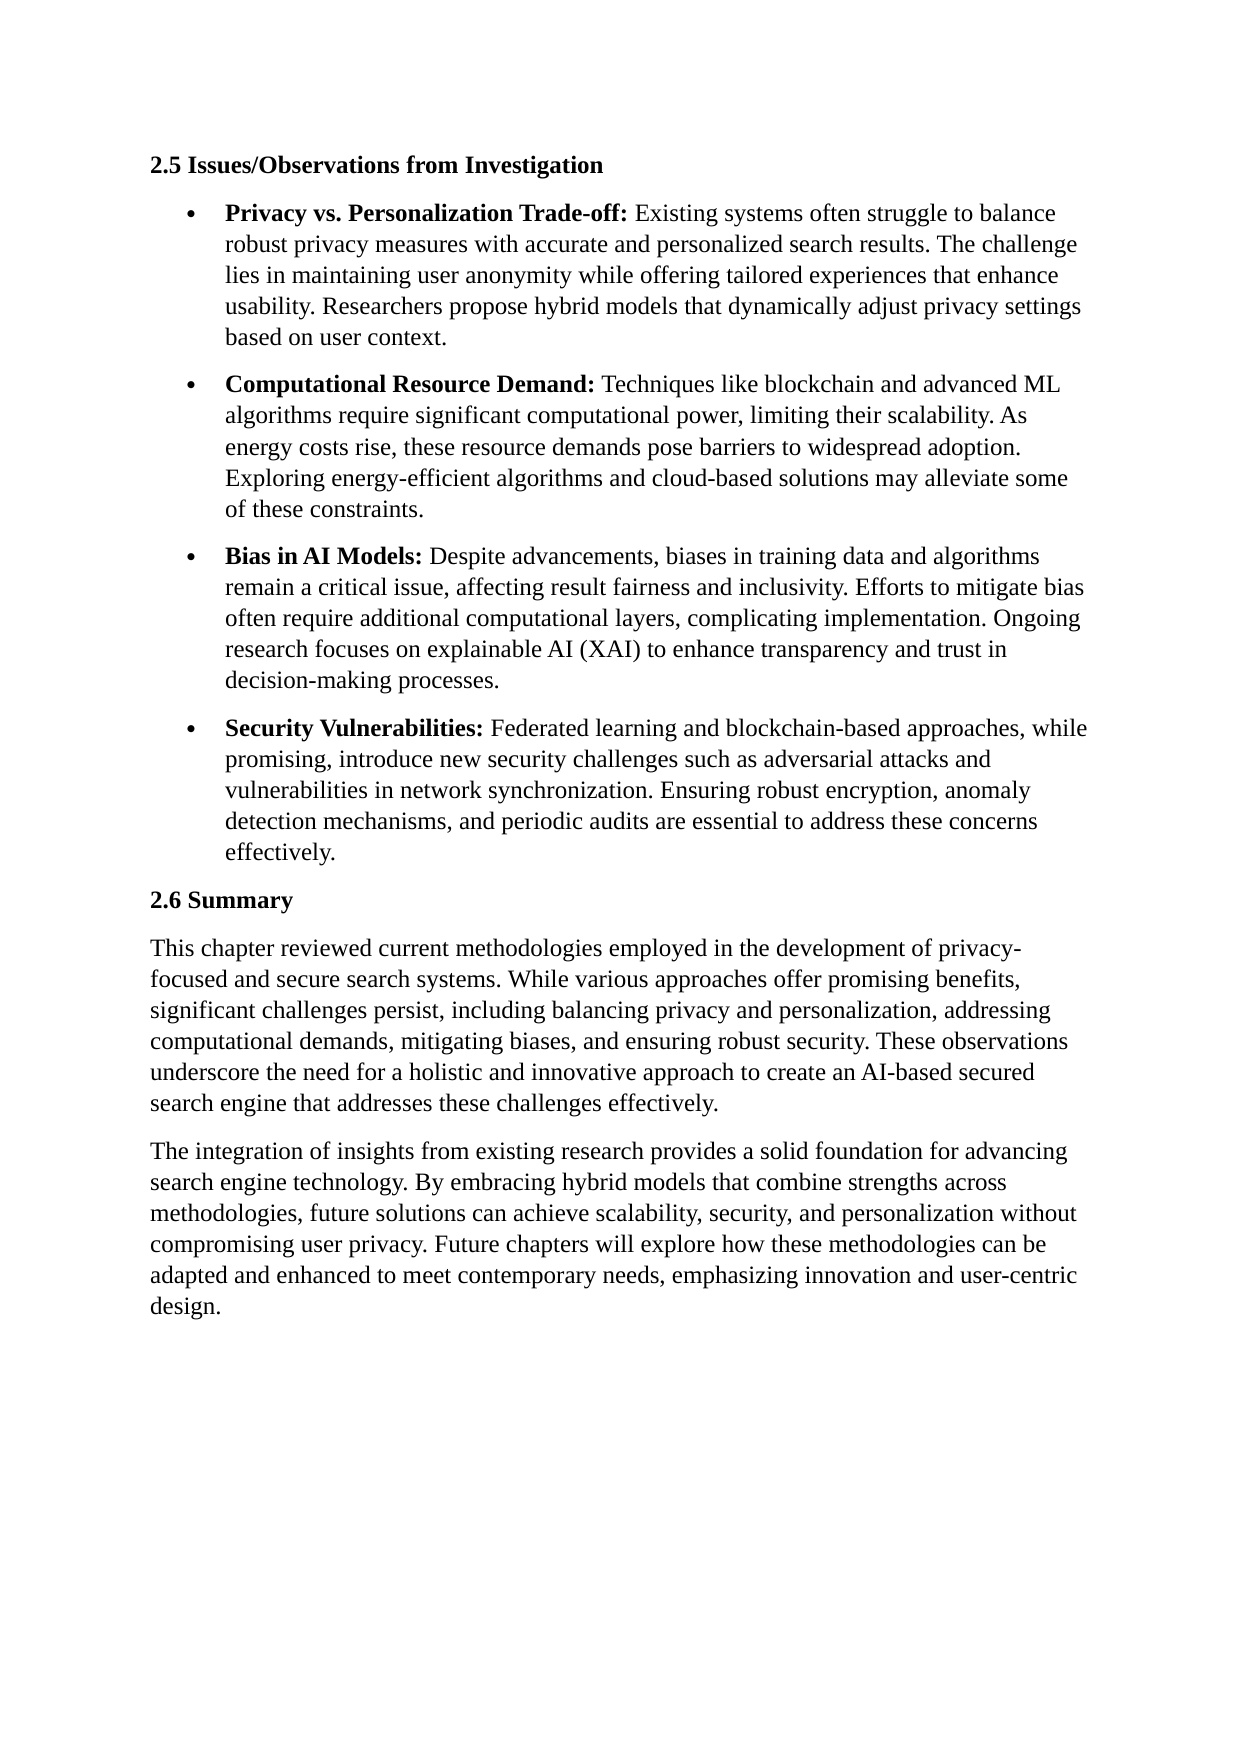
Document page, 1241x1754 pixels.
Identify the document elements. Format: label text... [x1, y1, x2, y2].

list Bias in AI Models: Despite advancements, biases in training data and algorithms remain a critical issue, affecting result fairness and inclusivity. Efforts to mitigate bias often require additional computational layers, complicating implementation. Ongoing research focuses on explainable AI (XAI) to enhance transparency and trust in decision-making processes. [187, 541, 1090, 694]
list Security Vulnerabilities: Federated learning and blockchain-based approaches, while promising, introduce new security challenges such as adversarial attacks and vulnerabilities in network synchronization. Ensuring robust encryption, anomaly detection mechanisms, and periodic audits are essential to address these concerns effectively. [187, 713, 1090, 866]
text 2.5 Issues/Observations from Investigation [150, 150, 1090, 179]
list Computational Resource Demand: Techniques like blockchain and advanced ML algorithms require significant computational power, limiting their scalability. As energy costs rise, these resource demands pose barriers to widespread adoption. Exploring energy-efficient algorithms and cloud-based solutions may alleviate some of these constraints. [187, 369, 1090, 522]
list Privacy vs. Personalization Trade-off: Existing systems often struggle to balance robust privacy measures with accurate and personalized search results. The challenge lies in maintaining user anonymity while offering tailored experiences that enhance usability. Researchers propose hybrid models that dynamically adjust privacy settings based on user context. [187, 198, 1090, 351]
text This chapter reviewed current methodologies employed in the development of privacy-focused and secure search systems. While various approaches offer promising benefits, significant challenges persist, including balancing privacy and personalization, addressing computational demands, mitigating biases, and ensuring robust security. These observations underscore the need for a holistic and innovative approach to create an AI-based secured search engine that addresses these challenges effectively. [150, 933, 1090, 1117]
text 2.6 Summary [150, 885, 1090, 914]
text The integration of insights from existing research provides a solid foundation for advancing search engine technology. By embracing hybrid models that combine strengths across methodologies, future solutions can achieve scalability, security, and personalization without compromising user privacy. Future chapters will explore how these methodologies can be adapted and enhanced to meet contemporary needs, emphasizing innovation and user-centric design. [150, 1136, 1090, 1320]
